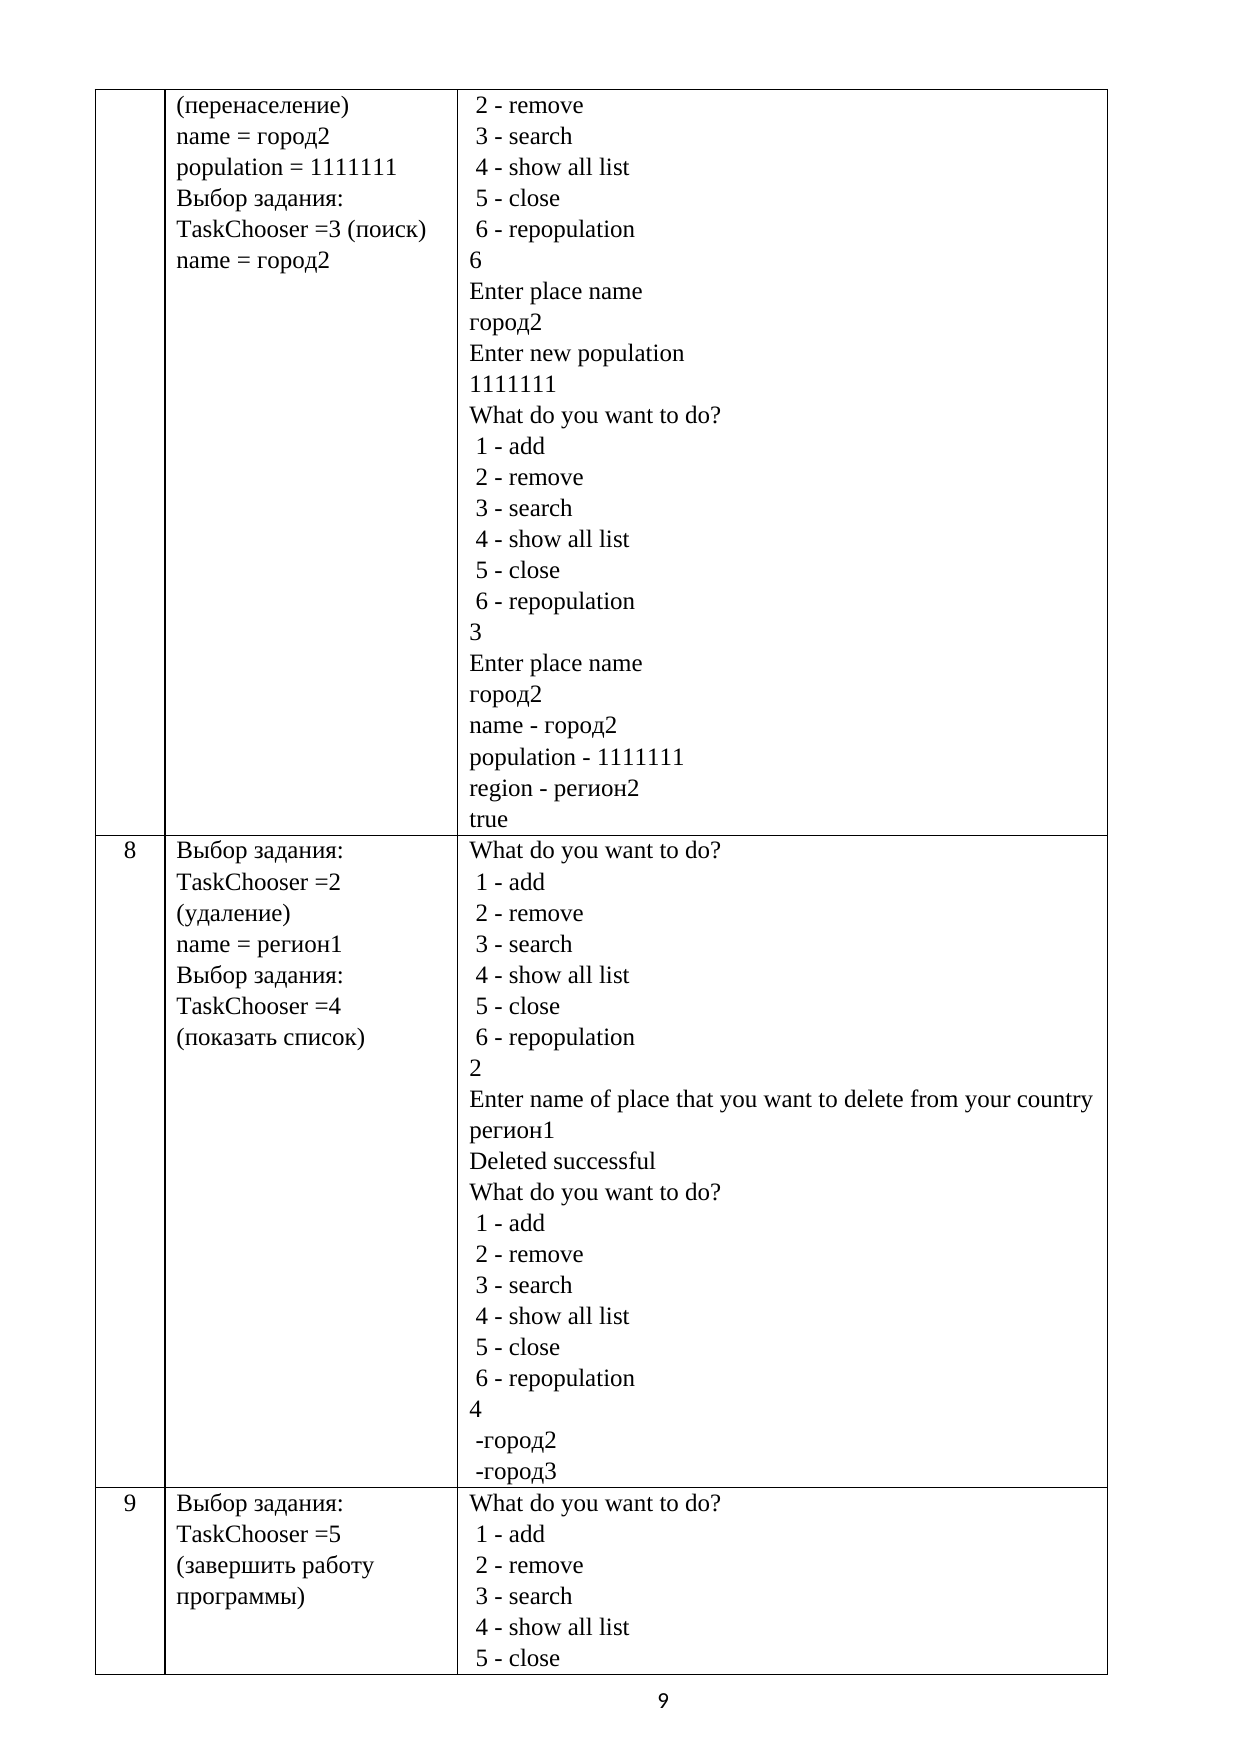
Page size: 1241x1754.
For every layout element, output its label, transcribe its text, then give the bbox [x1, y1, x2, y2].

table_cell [458, 90, 1107, 834]
table_cell What do you want to do? 1 - add 2 - remove 3 - search 4 - show all list 5 - close 6 - repopulation 2 Enter name of place that you want to delete from your country регион1 Deleted successful What do you want to do? 1 - add 2 - remove 3 - search 4 - show all list 5 - close 6 - repopulation 4 -город2 -город3 [458, 836, 1107, 1487]
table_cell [166, 1488, 457, 1674]
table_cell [166, 90, 457, 834]
table_cell 7 [96, 90, 164, 834]
table_cell 9 [96, 1488, 164, 1674]
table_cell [458, 1488, 1107, 1674]
table_cell Выбор задания: TaskChooser =2 (удаление) name = регион1 Выбор задания: TaskChooser =4 (показать список) [166, 836, 457, 1487]
table_cell 8 [96, 836, 164, 1487]
